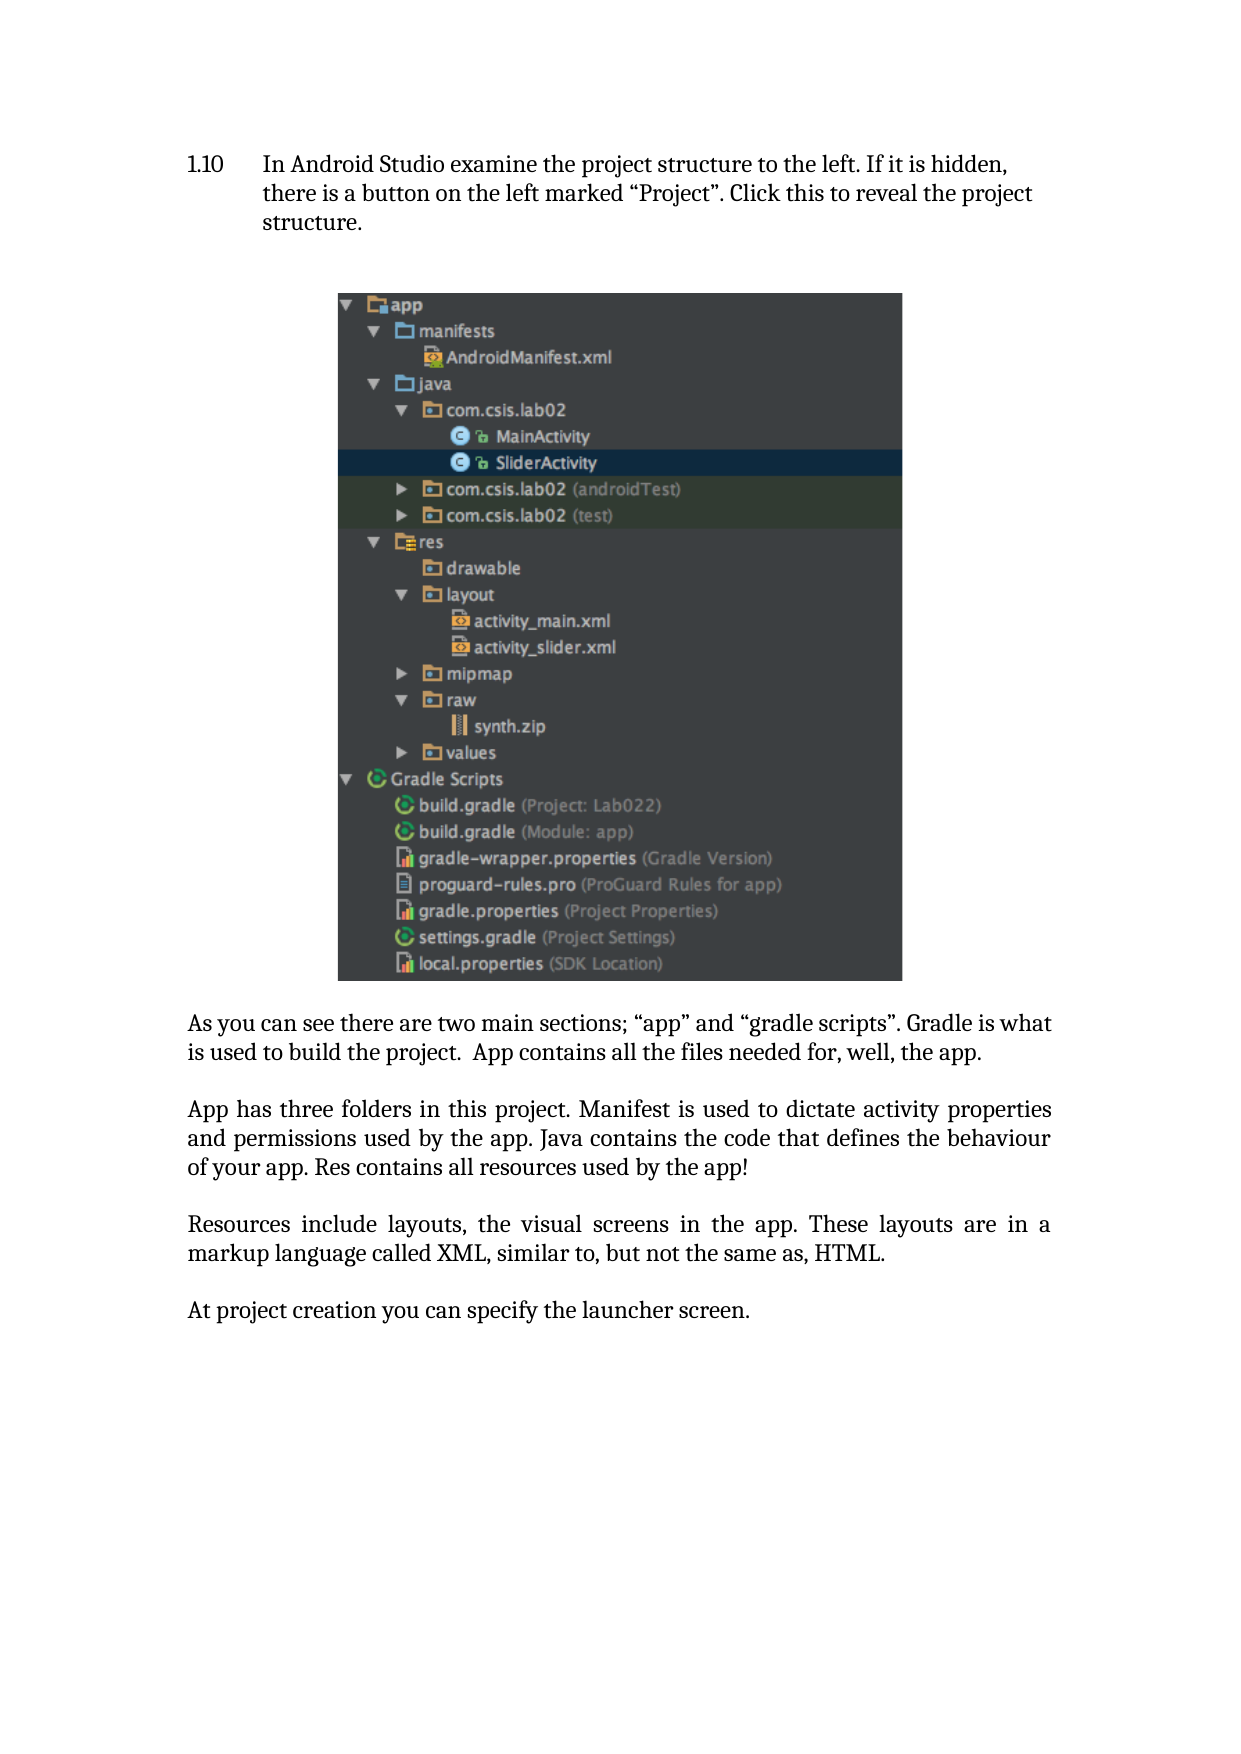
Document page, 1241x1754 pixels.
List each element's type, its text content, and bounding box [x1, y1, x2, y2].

picture [337, 293, 903, 981]
text 1.10 the project structure to the left. If it is hidden, there is a button on the left marked “Project” [187, 150, 1053, 236]
text Resources include layouts, the visual screens in the app. These layouts are in a markup language called XML, similar to, but not the same as, HTML. [187, 1210, 1053, 1268]
text At project creation you can specify the launcher screen [187, 1296, 1053, 1325]
text As you can see there are two main sections; app and gradle scripts. Gradle is what is used to build the project pp contains all the files needed for, well, the app. [187, 1009, 1053, 1066]
text App has three folders in this project. Manifest is used to dictate activity properties and permissions used by the app. Java contains the code. Res contains all resources used by the app! [187, 1095, 1053, 1181]
